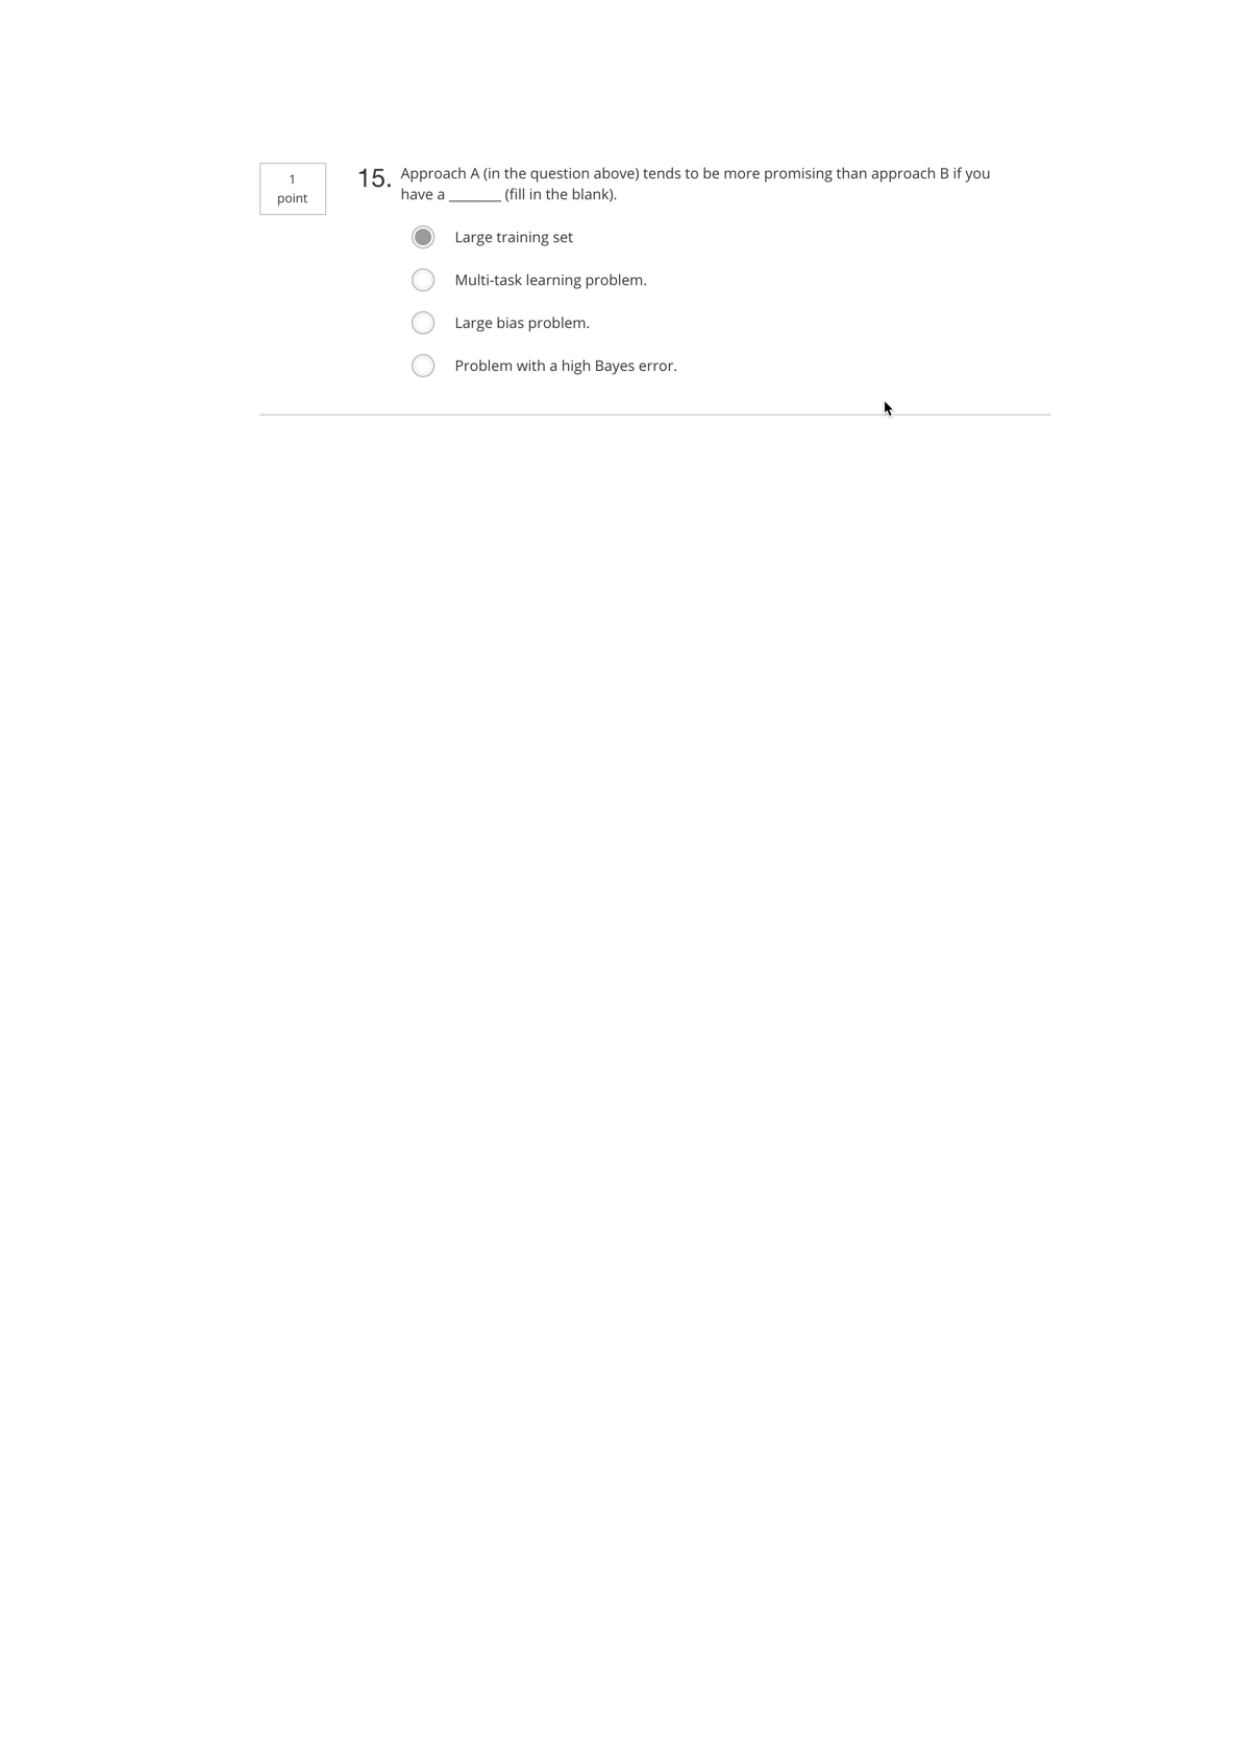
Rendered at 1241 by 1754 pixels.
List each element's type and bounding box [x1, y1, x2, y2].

picture [150, 150, 1065, 436]
